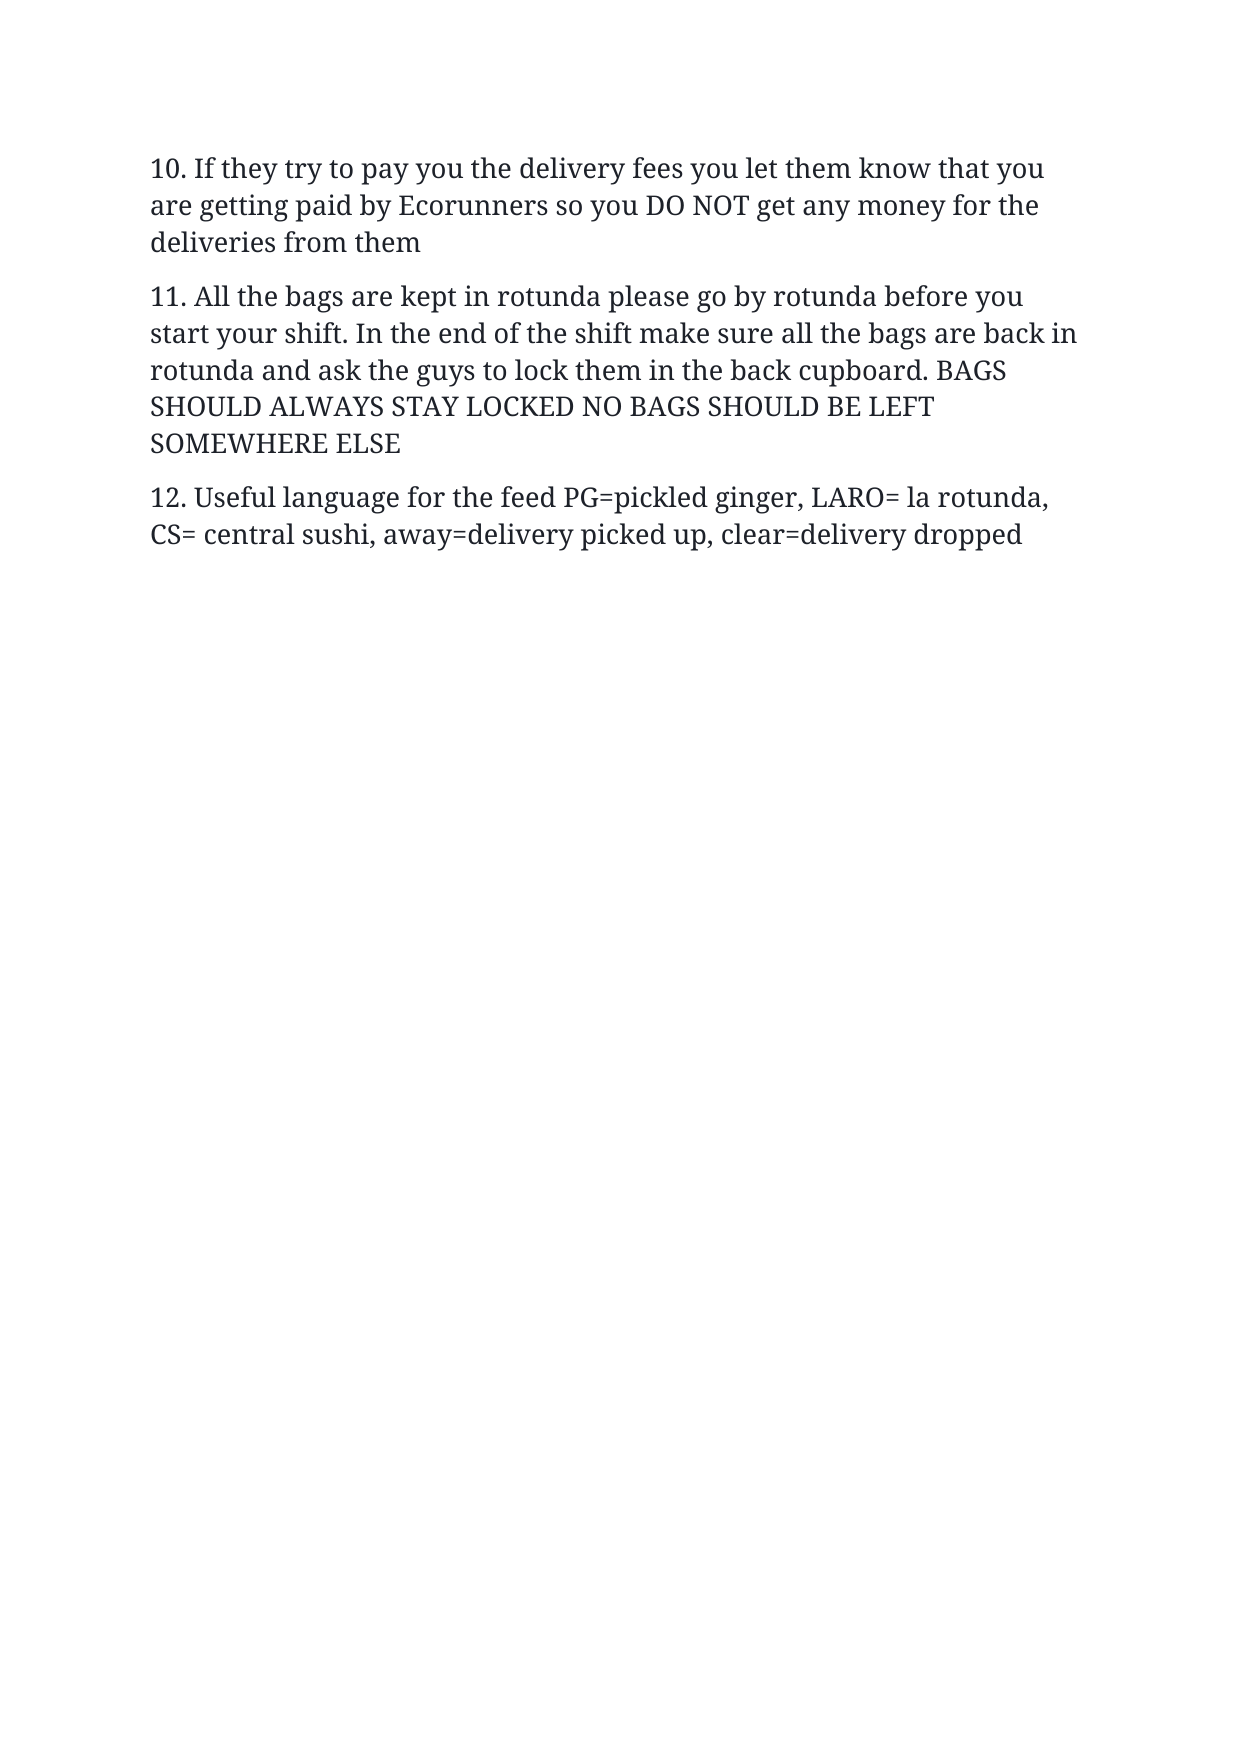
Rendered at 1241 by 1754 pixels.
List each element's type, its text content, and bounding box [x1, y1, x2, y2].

text 12. Useful language for the feed PG=pickled ginger, LARO= la rotunda, CS= central sushi, away=delivery picked up, clear=delivery dropped [150, 478, 1090, 552]
text 10. If they try to pay you the delivery fees you let them know that you are getting paid by Ecorunners so you DO NOT get any money for the deliveries from them [150, 150, 1090, 261]
text 11. All the bags are kept in rotunda please go by rotunda before you start your shift. In the end of the shift make sure all the bags are back in rotunda and ask the guys to lock them in the back cupboard. BAGS SHOULD ALWAYS STAY LOCKED NO BAGS SHOULD BE LEFT SOMEWHERE ELSE [150, 277, 1090, 462]
